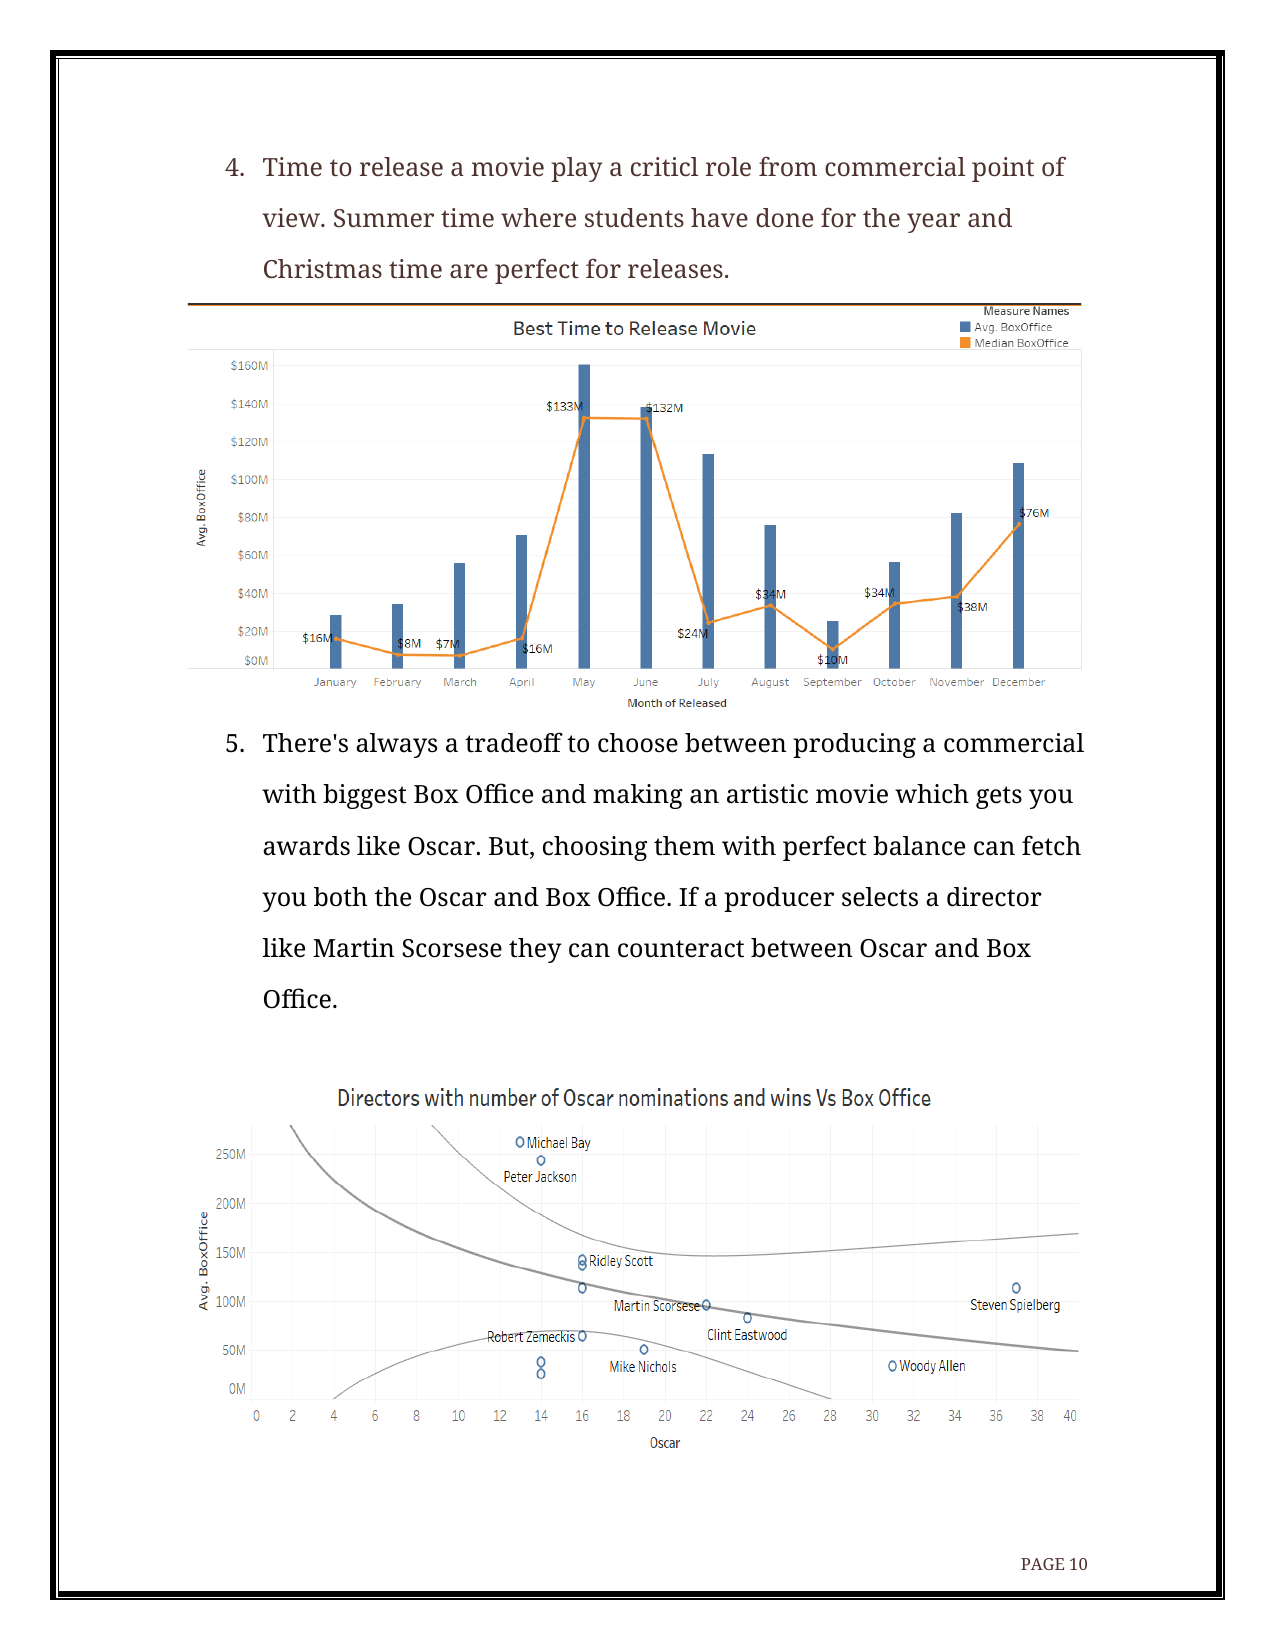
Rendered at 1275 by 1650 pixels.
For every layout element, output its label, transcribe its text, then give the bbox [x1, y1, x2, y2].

list There's always a tradeoff to choose between producing a commercial with biggest Box Office and making an artistic movie which gets you awards like Oscar. But, choosing them with perfect balance can fetch you both the Oscar and Box Office. If a producer selects a director like Martin Scorsese they can counteract between Oscar and Box Office. [225, 726, 1087, 1015]
picture [187, 303, 1088, 712]
picture [187, 1075, 1088, 1462]
list Time to release a movie play a criticl role from commercial point of view. Summer time where students have done for the year and Christmas time are perfect for releases. [225, 150, 1087, 286]
